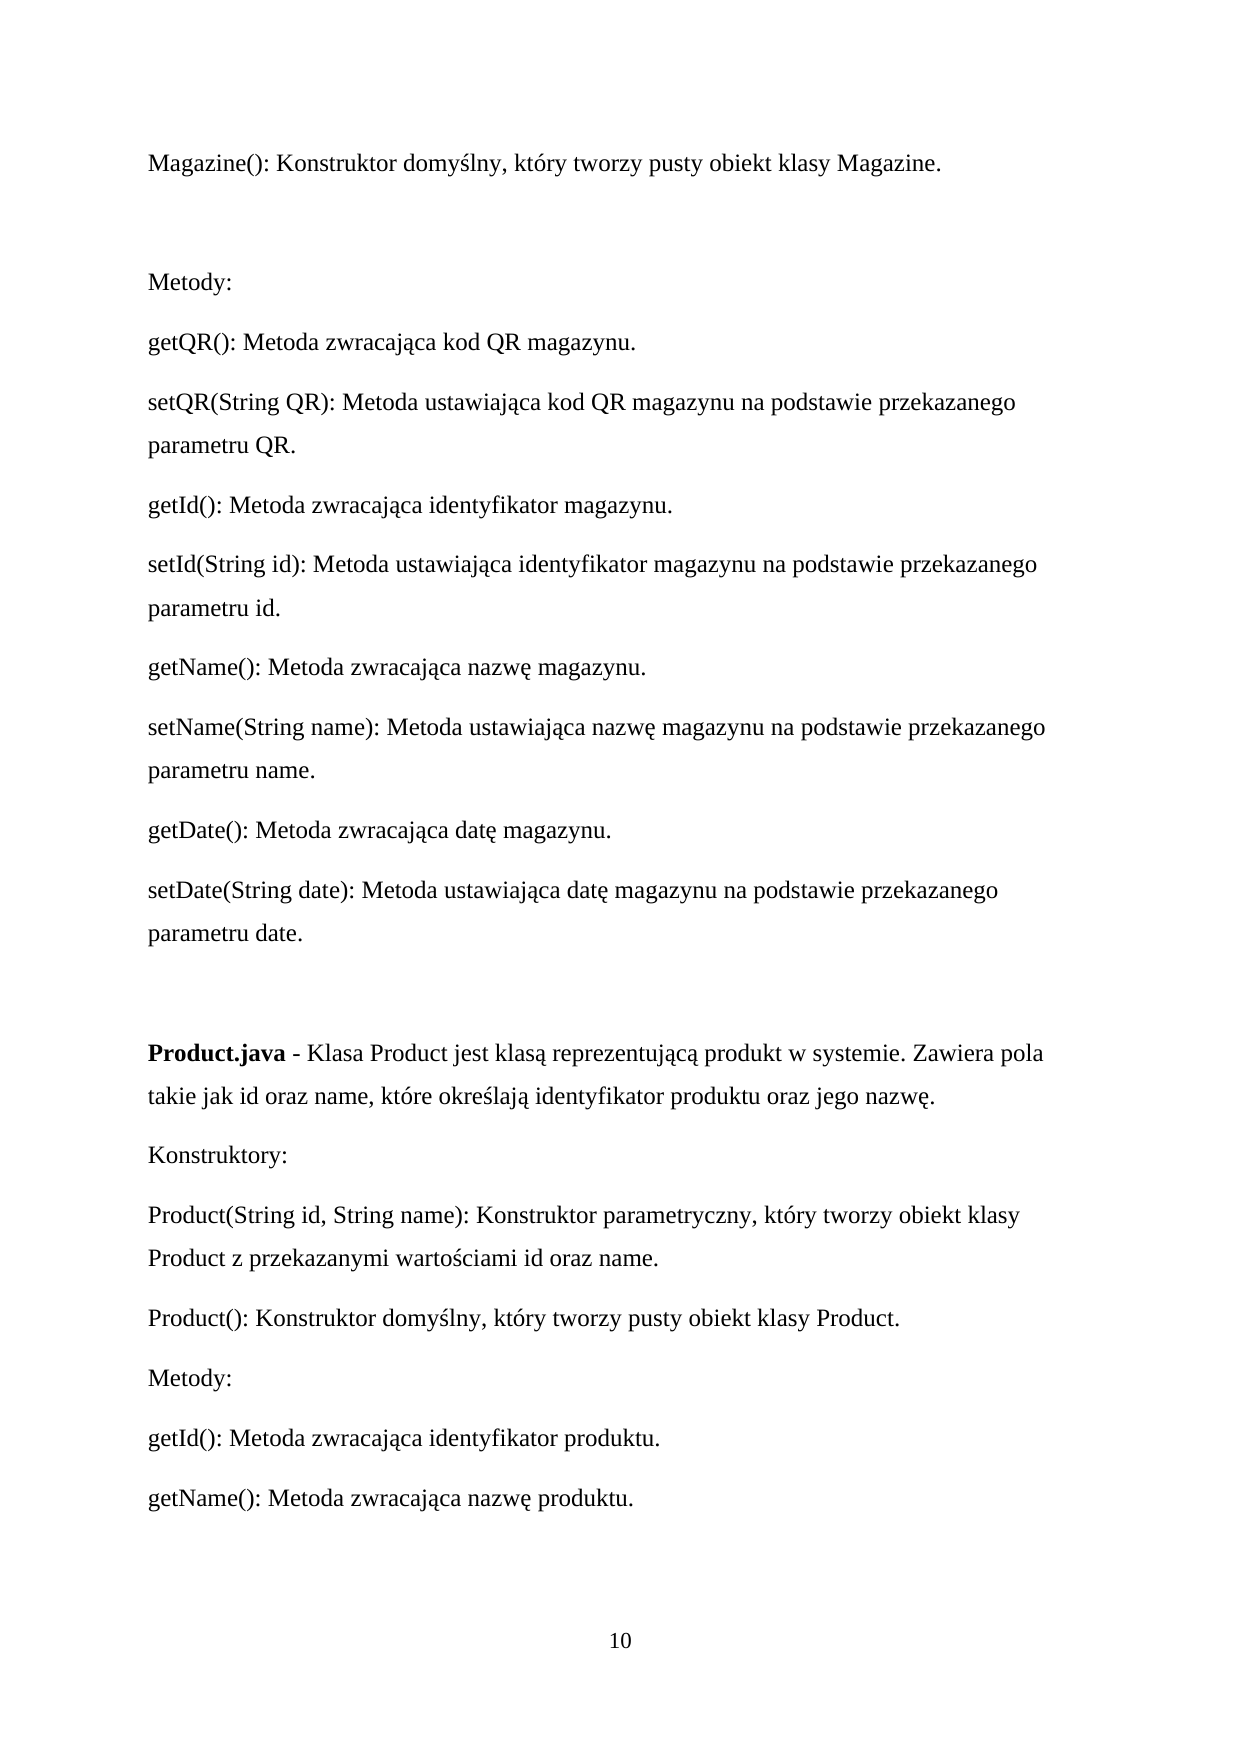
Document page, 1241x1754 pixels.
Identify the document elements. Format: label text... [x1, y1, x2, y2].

text Metody: [148, 1363, 1093, 1392]
text Product(): Konstruktor domyślny, który tworzy pusty obiekt klasy Product. [148, 1303, 1093, 1332]
text getId(): Metoda zwracająca identyfikator magazynu. [148, 490, 1093, 518]
text getId(): Metoda zwracająca identyfikator produktu. [148, 1423, 1093, 1452]
text Magazine(): Konstruktor domyślny, który tworzy pusty obiekt klasy Magazine. [148, 148, 1093, 176]
text getName(): Metoda zwracająca nazwę magazynu. [148, 652, 1093, 681]
text Metody: [148, 267, 1093, 296]
text setQR(String QR): Metoda ustawiająca kod QR magazynu na podstawie przekazanego parametru QR. [148, 387, 1093, 459]
text Konstruktory: [148, 1141, 1093, 1169]
text Product(String id, String name): Konstruktor parametryczny, który tworzy obiekt klasy Product z przekazanymi wartościami id oraz name. [148, 1200, 1093, 1272]
text setName(String name): Metoda ustawiająca nazwę magazynu na podstawie przekazanego parametru name. [148, 712, 1093, 784]
text setDate(String date): Metoda ustawiająca datę magazynu na podstawie przekazanego parametru date. [148, 875, 1093, 947]
text Product.java - Klasa Product jest klasą reprezentującą produkt w systemie. Zawiera pola takie jak id oraz name, które określają identyfikator produktu oraz jego nazwę. [148, 1038, 1093, 1109]
text getName(): Metoda zwracająca nazwę produktu. [148, 1483, 1093, 1511]
text getQR(): Metoda zwracająca kod QR magazynu. [148, 327, 1093, 356]
text setId(String id): Metoda ustawiająca identyfikator magazynu na podstawie przekazanego parametru id. [148, 549, 1093, 621]
text getDate(): Metoda zwracająca datę magazynu. [148, 815, 1093, 844]
